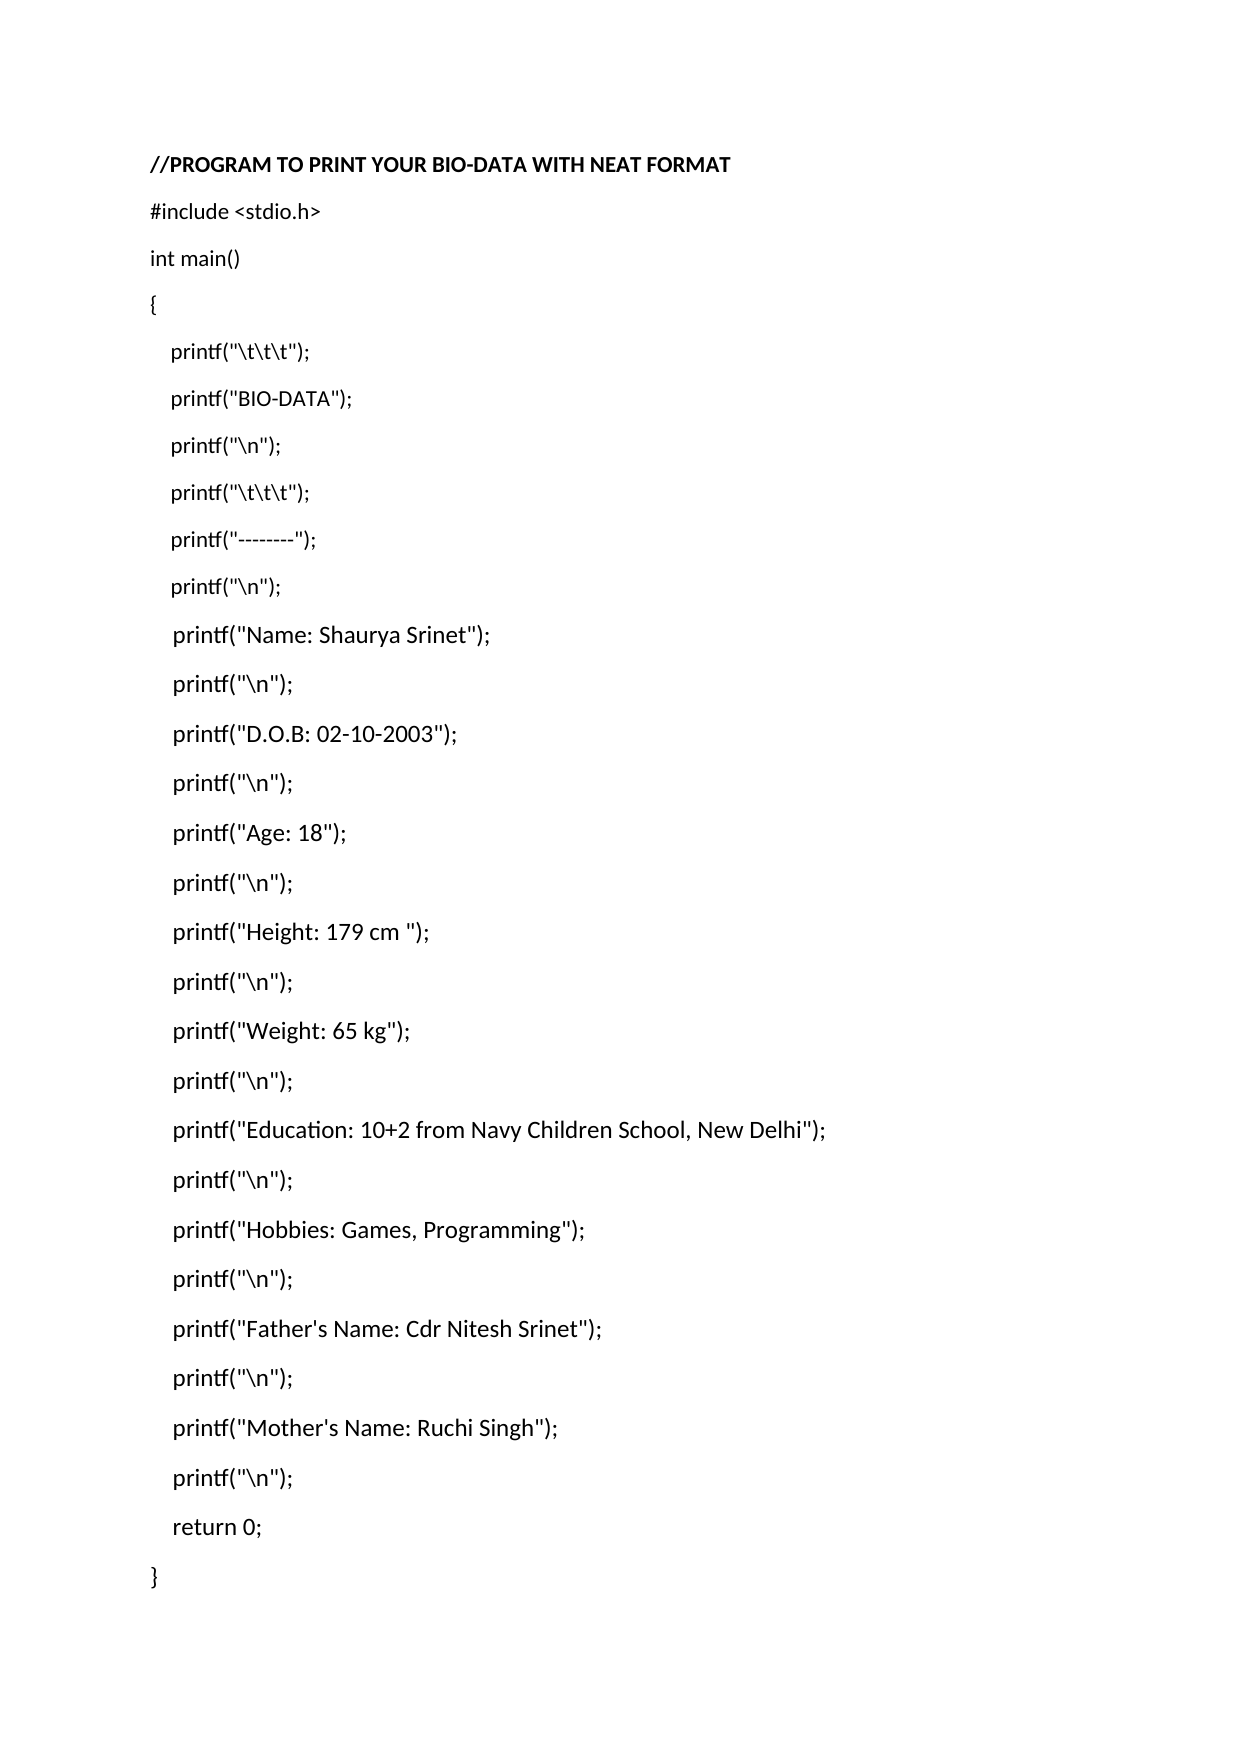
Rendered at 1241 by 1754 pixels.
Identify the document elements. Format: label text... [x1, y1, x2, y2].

text int main() [150, 244, 1090, 272]
text printf("\n"); [150, 572, 1090, 600]
text printf("Father's Name: Cdr Nitesh Srinet"); [150, 1313, 1090, 1343]
text printf("\n"); [150, 1362, 1090, 1393]
text printf("Weight: 65 kg"); [150, 1015, 1090, 1046]
text #include <stdio.h> [150, 197, 1090, 225]
text printf("Age: 18"); [150, 817, 1090, 848]
text printf("\n"); [150, 1065, 1090, 1096]
text printf("\n"); [150, 431, 1090, 459]
text printf("D.O.B: 02-10-2003"); [150, 718, 1090, 748]
text printf("\n"); [150, 1462, 1090, 1492]
text printf("\t\t\t"); [150, 478, 1090, 506]
text printf("\n"); [150, 966, 1090, 996]
text //PROGRAM TO PRINT YOUR BIO-DATA WITH NEAT FORMAT [150, 150, 1090, 178]
text printf("--------"); [150, 525, 1090, 553]
text { [150, 291, 1090, 319]
text printf("\n"); [150, 1263, 1090, 1294]
text printf("Name: Shaurya Srinet"); [150, 619, 1090, 649]
text printf("\n"); [150, 867, 1090, 897]
text printf("\n"); [150, 767, 1090, 798]
text return 0; [150, 1511, 1090, 1542]
text printf("\n"); [150, 1164, 1090, 1195]
text printf("Height: 179 cm "); [150, 916, 1090, 947]
text printf("BIO-DATA"); [150, 384, 1090, 412]
text printf("\n"); [150, 668, 1090, 699]
text printf("\t\t\t"); [150, 337, 1090, 366]
text } [150, 1561, 1090, 1591]
text printf("Hobbies: Games, Programming"); [150, 1214, 1090, 1244]
text printf("Education: 10+2 from Navy Children School, New Delhi"); [150, 1114, 1090, 1145]
text printf("Mother's Name: Ruchi Singh"); [150, 1412, 1090, 1443]
